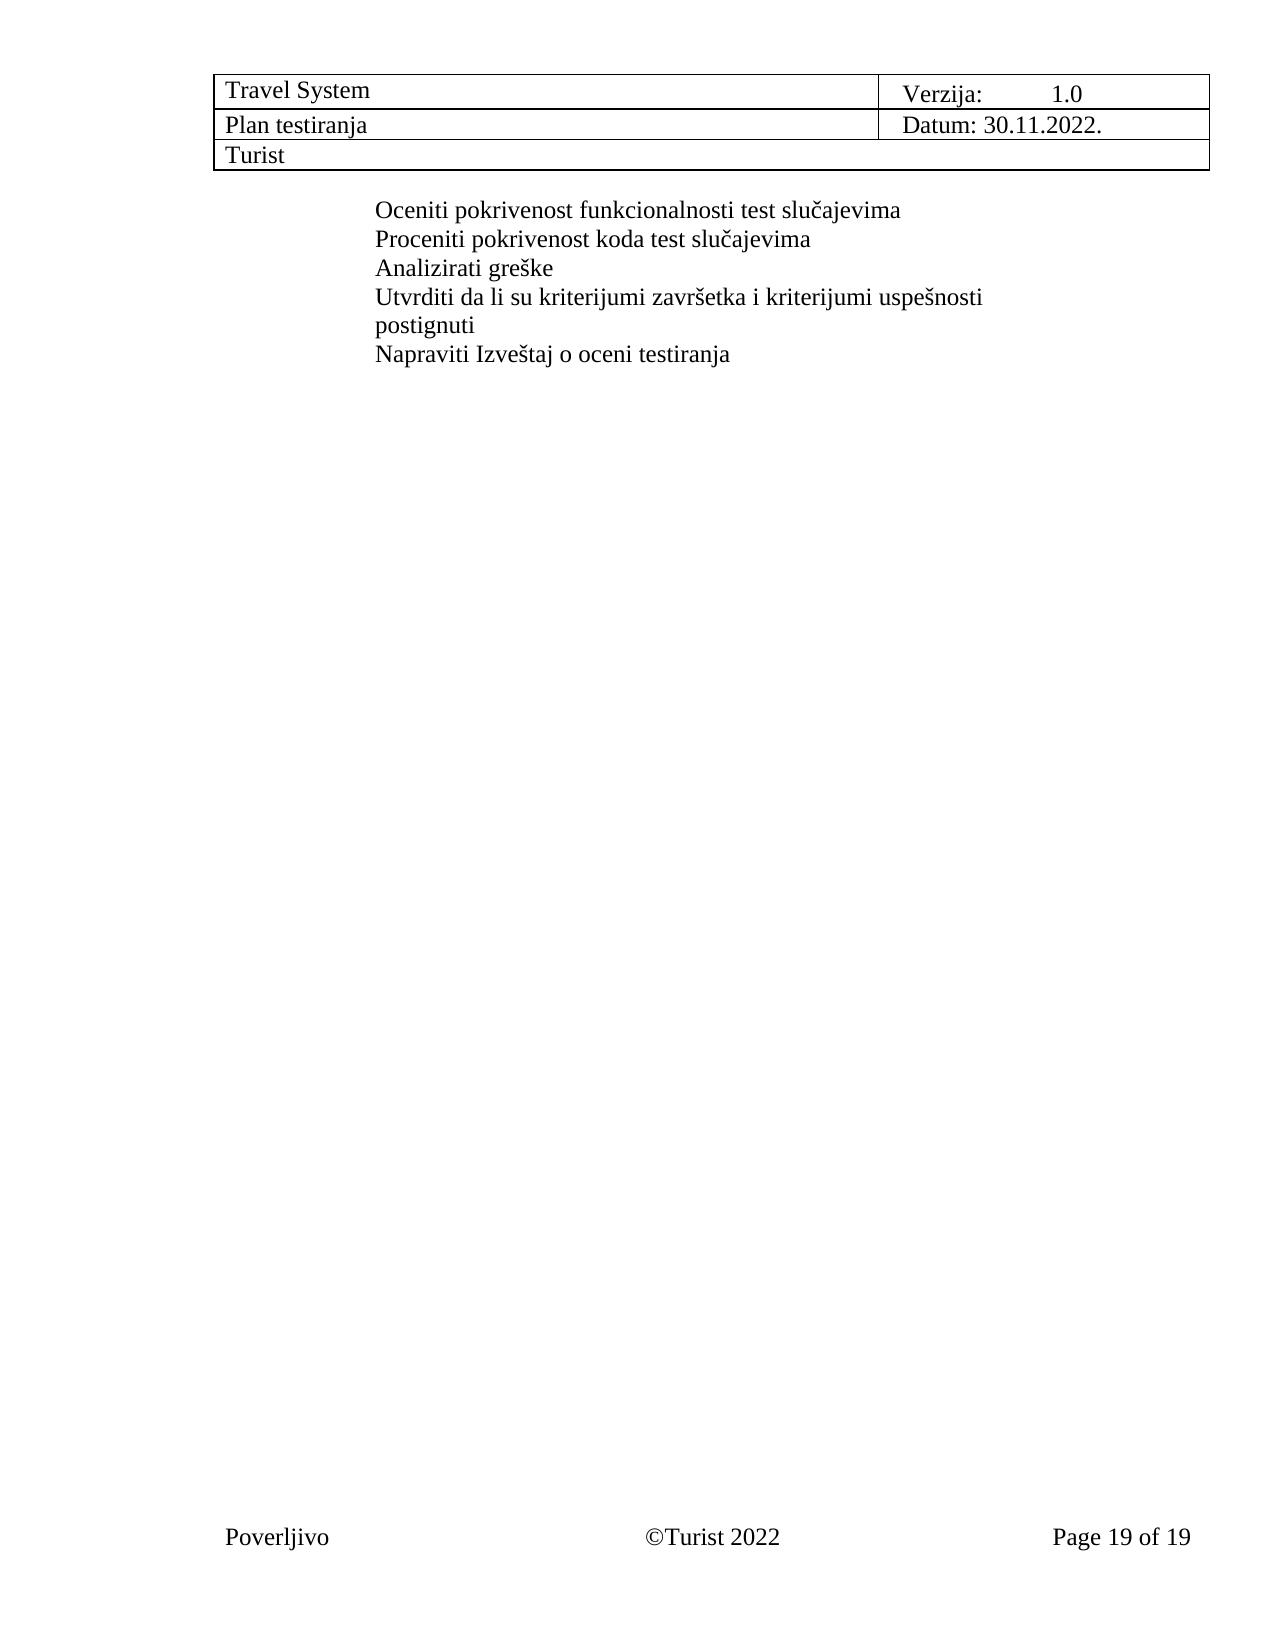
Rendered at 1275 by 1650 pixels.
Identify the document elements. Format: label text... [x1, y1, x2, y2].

table_cell Oceniti pokrivenost funkcionalnosti test slučajevima [300, 195, 1020, 224]
table_cell Utvrditi da li su kriterijumi završetka i kriterijumi uspešnosti postignuti [300, 282, 1020, 339]
table_cell Proceniti pokrivenost koda test slučajevima [300, 224, 1020, 253]
table_cell Analizirati greške [300, 253, 1020, 282]
table_cell Napraviti Izveštaj o oceni testiranja [300, 339, 1020, 368]
